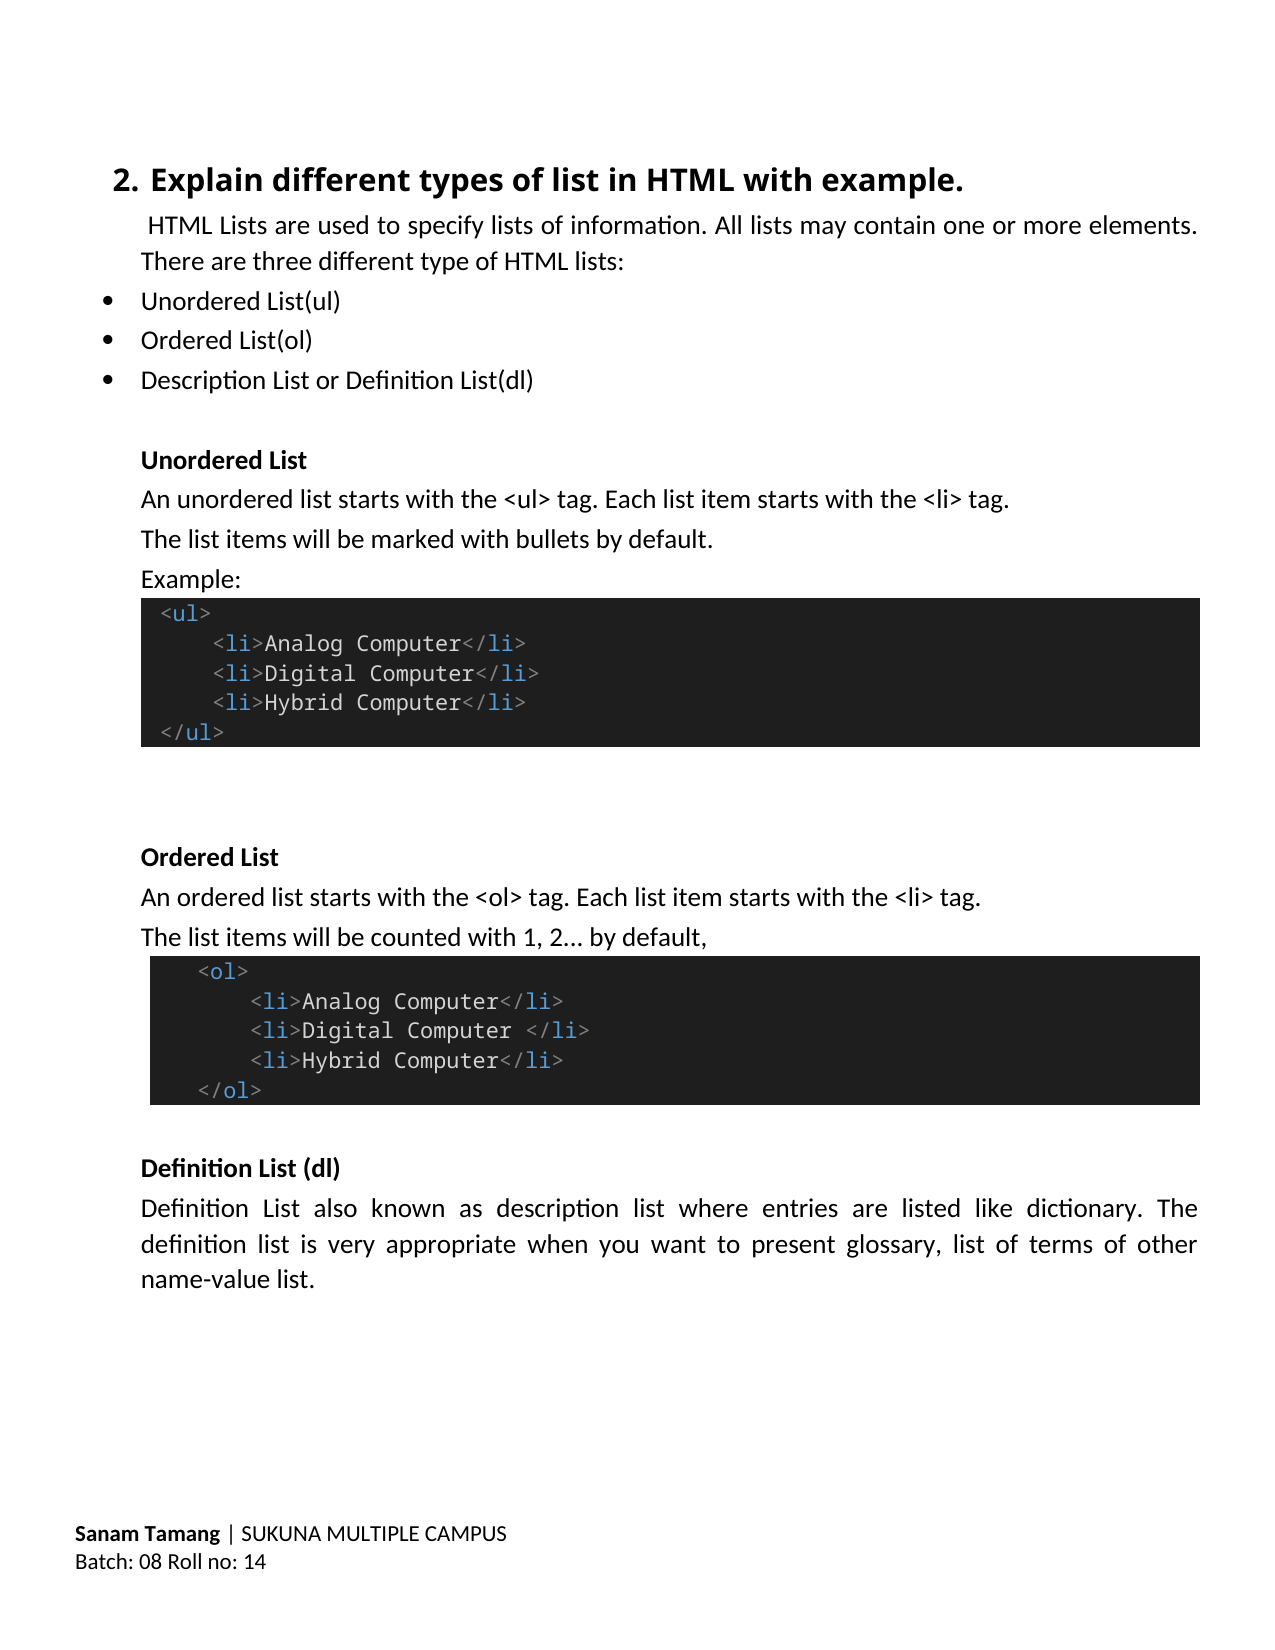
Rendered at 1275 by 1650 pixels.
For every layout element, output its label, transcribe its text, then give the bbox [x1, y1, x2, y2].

subtitle Example: [141, 562, 1200, 595]
subtitle Definition List also known as description list where entries are listed like dictionary. The definition list is very appropriate when you want to present glossary, list of terms of other name-value list. [141, 1191, 1200, 1296]
text <ol> [150, 956, 1200, 986]
subtitle Description List or Definition List(dl) [103, 363, 1200, 396]
subtitle The list items will be marked with bullets by default. [141, 522, 1200, 556]
subtitle Definition List (dl) [141, 1152, 1200, 1185]
text <li>Hybrid Computer</li> [150, 1045, 1200, 1075]
text <li>Hybrid Computer</li> [141, 687, 1200, 717]
text <li>Digital Computer</li> [141, 657, 1200, 687]
text </ol> [150, 1075, 1200, 1105]
subtitle The list items will be counted with 1, 2... by default, [141, 920, 1200, 953]
subtitle Ordered List [141, 841, 1200, 874]
subtitle An ordered list starts with the <ol> tag. Each list item starts with the <li> tag. [141, 880, 1200, 913]
subtitle Explain different types of list in HTML with example. [112, 158, 1200, 201]
subtitle HTML Lists are used to specify lists of information. All lists may contain one or more elements. There are three different type of HTML lists: [141, 208, 1200, 277]
text <li>Analog Computer</li> [141, 628, 1200, 657]
text <li>Analog Computer</li> [150, 986, 1200, 1015]
subtitle Unordered List(ul) [103, 284, 1200, 317]
text <li>Digital Computer </li> [150, 1015, 1200, 1045]
text <ul> [141, 598, 1200, 628]
subtitle Ordered List(ol) [103, 323, 1200, 357]
subtitle An unordered list starts with the <ul> tag. Each list item starts with the <li> tag. [141, 483, 1200, 516]
subtitle Unordered List [141, 443, 1200, 476]
text </ul> [141, 717, 1200, 747]
